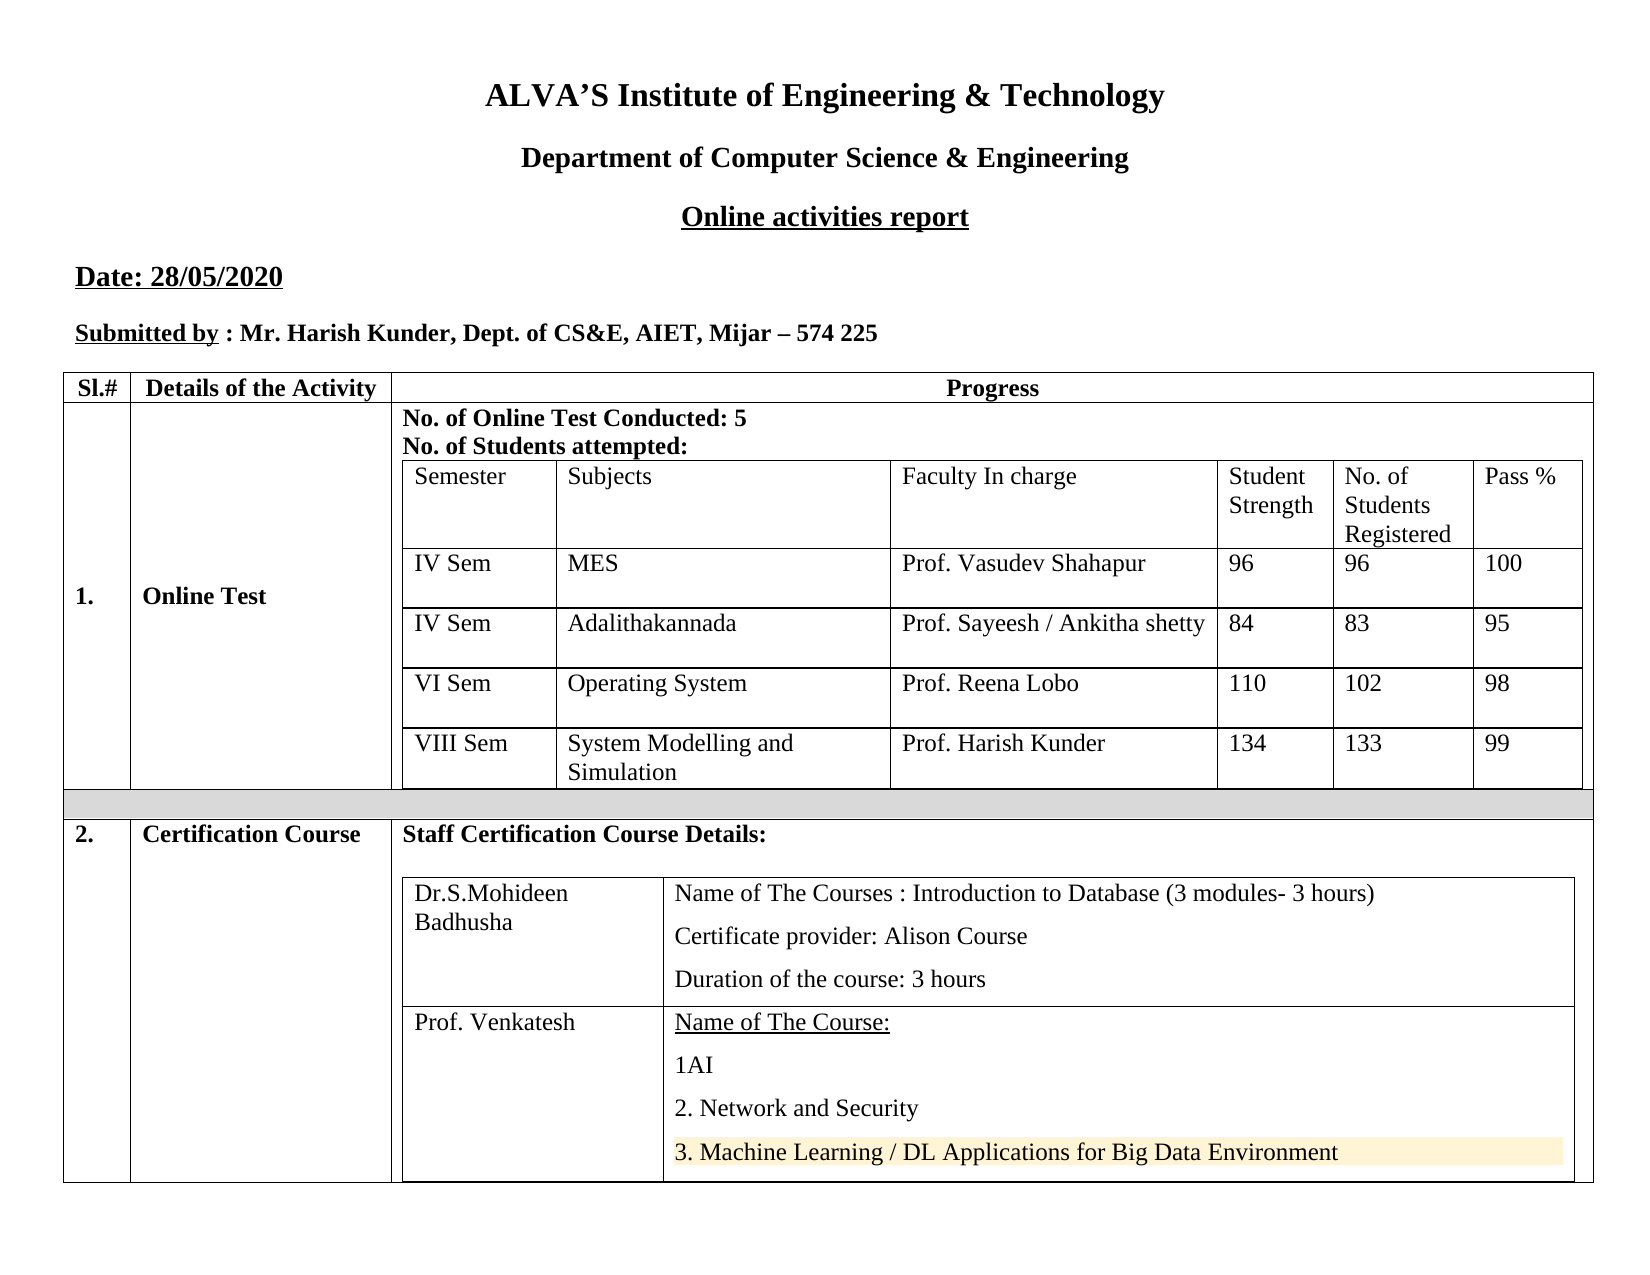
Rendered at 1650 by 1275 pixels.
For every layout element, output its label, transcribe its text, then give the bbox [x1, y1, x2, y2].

text Date: 28/05/2020 [75, 259, 1575, 292]
table_cell [64, 790, 1593, 818]
table_cell [64, 403, 130, 789]
text Online activities report [75, 199, 1575, 233]
table_cell No. of Online Test Conducted: 5 No. of Students attempted: [392, 403, 1593, 789]
text Submitted by : Mr. Harish Kunder, Dept. of CS&E, AIET, Mijar – 574 225 [75, 318, 1575, 347]
table_header Progress [392, 373, 1593, 402]
table_header Details of the Activity [131, 373, 391, 402]
table_cell Staff Certification Course Details: [392, 820, 1593, 1182]
table_header Sl.# [64, 373, 130, 402]
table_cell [131, 820, 391, 1182]
text Department of Computer Science & Engineering [75, 140, 1575, 173]
table_cell [64, 820, 130, 1182]
table_cell Online Test [131, 403, 391, 789]
text ALVA’S Institute of Engineering & Technology [75, 75, 1575, 113]
